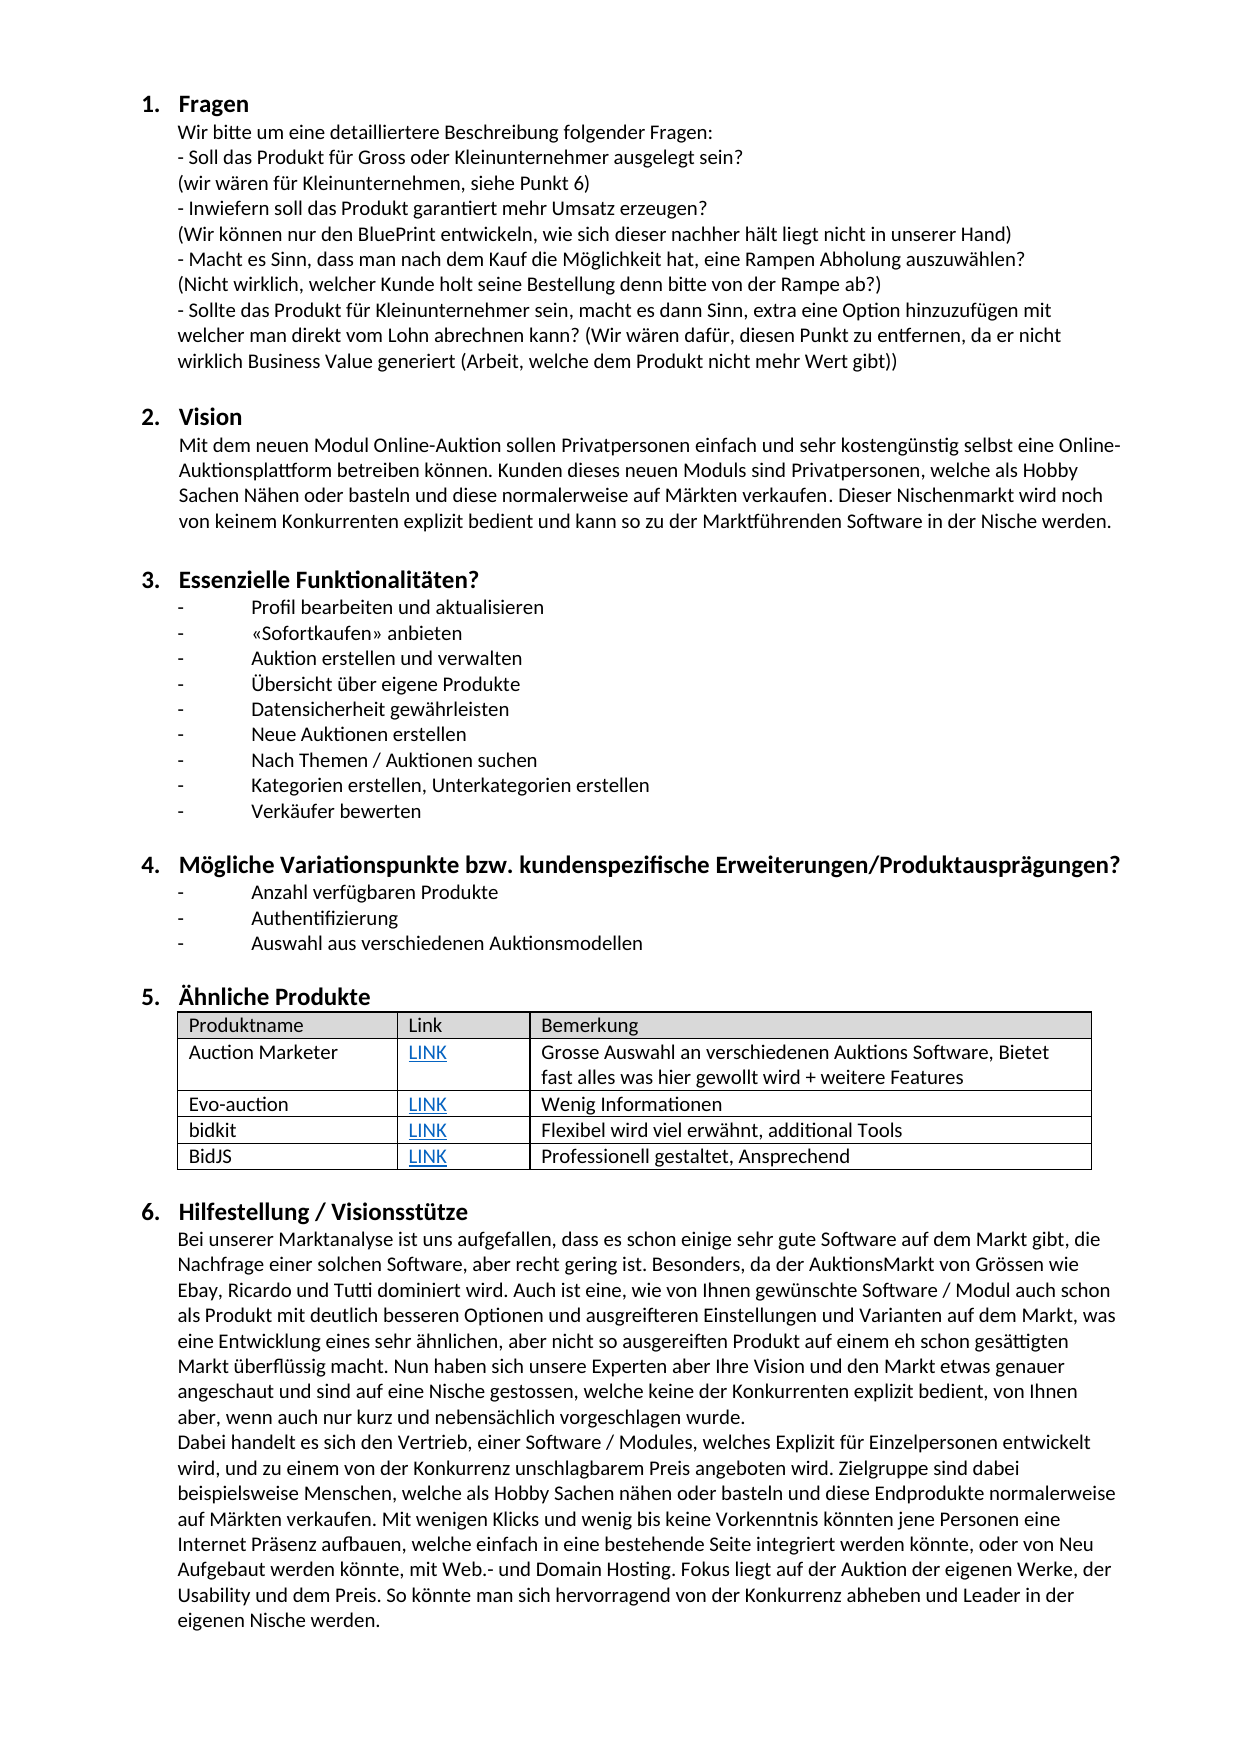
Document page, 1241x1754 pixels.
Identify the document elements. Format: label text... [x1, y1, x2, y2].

list Anzahl verfügbaren Produkte [177, 879, 1122, 905]
text Bei unserer Marktanalyse ist uns aufgefallen, dass es schon einige sehr gute Software auf dem Markt gibt, die Nachfrage einer solchen Software, aber recht gering ist. Besonders, da der AuktionsMarkt von Grössen wie Ebay, Ricardo und Tutti dominiert wird. Auch ist eine, wie von Ihnen gewünschte Software / Modul auch schon als Produkt mit deutlich besseren Optionen und ausgreifteren Einstellungen und Varianten auf dem Markt, was eine Entwicklung eines sehr ähnlichen, aber nicht so ausgereiften Produkt auf einem eh schon gesättigten Markt überflüssig macht. Nun haben sich unsere Experten aber Ihre Vision und den Markt etwas genauer angeschaut und sind auf eine Nische gestossen, welche keine der Konkurrenten explizit bedient, von Ihnen aber, wenn auch nur kurz und nebensächlich vorgeschlagen wurde. [177, 1226, 1122, 1429]
table_cell Flexibel wird viel erwähnt, additional Tools [531, 1117, 1091, 1143]
table_cell LINK [398, 1144, 529, 1169]
table_cell Auction Marketer [178, 1039, 397, 1090]
list Mit dem neuen Modul Online-Auktion sollen Privatpersonen einfach und sehr kostengünstig selbst eine Online-Auktionsplattform betreiben können. Kunden dieses neuen Moduls sind Privatpersonen, welche als Hobby Sachen Nähen oder basteln und diese normalerweise auf Märkten verkaufen. Dieser Nischenmarkt wird noch von keinem Konkurrenten explizit bedient und kann so zu der Marktführenden Software in der Nische werden. [178, 432, 1122, 564]
list Auswahl aus verschiedenen Auktionsmodellen [177, 930, 1122, 956]
text (wir wären für Kleinunternehmen, siehe Punkt 6) - Inwiefern soll das Produkt garantiert mehr Umsatz erzeugen? (Wir können nur den BluePrint entwickeln, wie sich dieser nachher hält liegt nicht in unserer Hand) - Macht es Sinn, dass man nach dem Kauf die Möglichkeit hat, eine Rampen Abholung auszuwählen? (Nicht wirklich, welcher Kunde holt seine Bestellung denn bitte von der Rampe ab?) - Sollte das Produkt für Kleinunternehmer sein, macht es dann Sinn, extra eine Option hinzuzufügen mit welcher man direkt vom Lohn abrechnen kann? (Wir wären dafür, diesen Punkt zu entfernen, da er nicht wirklich Business Value generiert (Arbeit, welche dem Produkt nicht mehr Wert gibt)) [177, 170, 1122, 401]
list Ähnliche Produkte [141, 981, 1122, 1011]
list Vision [141, 401, 1122, 432]
list Essenzielle Funktionalitäten? [141, 564, 1122, 594]
table_cell Grosse Auswahl an verschiedenen Auktions Software, Bietet fast alles was hier gewollt wird + weitere Features [531, 1039, 1091, 1090]
list Mögliche Variationspunkte bzw. kundenspezifische Erweiterungen/Produktausprägungen? [141, 849, 1122, 879]
list «Sofortkaufen» anbieten [177, 620, 1122, 645]
table_cell Wenig Informationen [531, 1091, 1091, 1116]
table_header Bemerkung [531, 1013, 1091, 1038]
list Kategorien erstellen, Unterkategorien erstellen [177, 772, 1122, 798]
text Wir bitte um eine detailliertere Beschreibung folgender Fragen: - Soll das Produkt für Gross oder Kleinunternehmer ausgelegt sein? [177, 119, 1122, 170]
list Profil bearbeiten und aktualisieren [177, 594, 1122, 620]
table_cell Evo-auction [178, 1091, 397, 1116]
list Hilfestellung / Visionsstütze [141, 1196, 1122, 1226]
text Dabei handelt es sich den Vertrieb, einer Software / Modules, welches Explizit für Einzelpersonen entwickelt wird, und zu einem von der Konkurrenz unschlagbarem Preis angeboten wird. Zielgruppe sind dabei beispielsweise Menschen, welche als Hobby Sachen nähen oder basteln und diese Endprodukte normalerweise auf Märkten verkaufen. Mit wenigen Klicks und wenig bis keine Vorkenntnis könnten jene Personen eine Internet Präsenz aufbauen, welche einfach in eine bestehende Seite integriert werden könnte, oder von Neu Aufgebaut werden könnte, mit Web.- und Domain Hosting. Fokus liegt auf der Auktion der eigenen Werke, der Usability und dem Preis. So könnte man sich hervorragend von der Konkurrenz abheben und Leader in der eigenen Nische werden. [177, 1429, 1122, 1633]
table_cell Professionell gestaltet, Ansprechend [531, 1144, 1091, 1169]
list Datensicherheit gewährleisten [177, 696, 1122, 722]
list Verkäufer bewerten [177, 798, 1122, 823]
table_cell LINK [398, 1117, 529, 1143]
table_cell bidkit [178, 1117, 397, 1143]
list Fragen [141, 89, 1122, 119]
list Übersicht über eigene Produkte [177, 671, 1122, 696]
table_cell BidJS [178, 1144, 397, 1169]
table_header Produktname [178, 1013, 397, 1038]
list Neue Auktionen erstellen [177, 722, 1122, 747]
list Nach Themen / Auktionen suchen [177, 747, 1122, 772]
list Authentifizierung [177, 905, 1122, 930]
table_cell LINK [398, 1091, 529, 1116]
list Auktion erstellen und verwalten [177, 645, 1122, 671]
table_header Link [398, 1013, 529, 1038]
table_cell LINK [398, 1039, 529, 1090]
